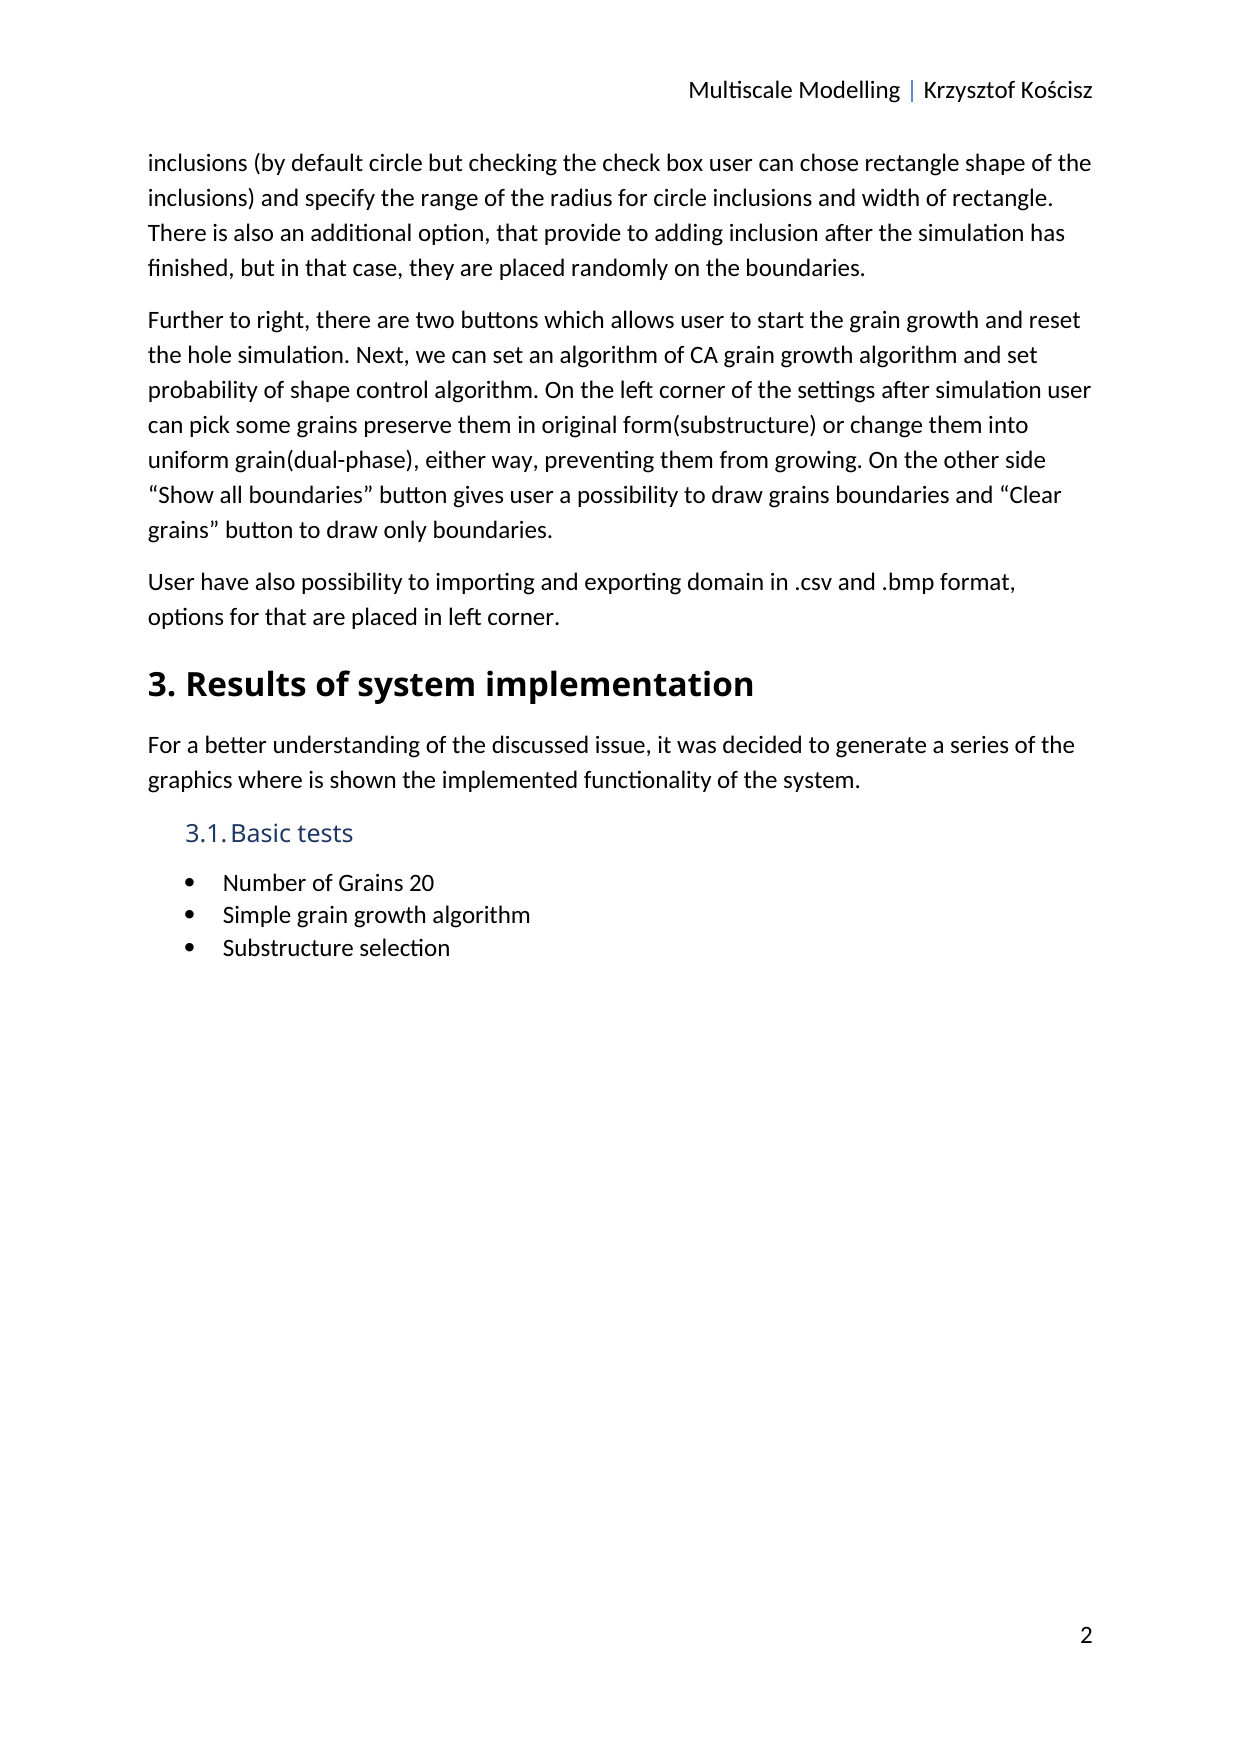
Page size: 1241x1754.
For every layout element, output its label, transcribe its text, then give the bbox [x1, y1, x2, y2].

text Further to right, there are two buttons which allows user to start the grain growth and reset the hole simulation. Next, we can set an algorithm of CA grain growth algorithm and set probability of shape control algorithm. On the left corner of the settings after simulation user can pick some grains preserve them in original form(substructure) or change them into uniform grain(dual-phase), either way, preventing them from growing. On the other side “Show all boundaries” button gives user a possibility to draw grains boundaries and “Clear grains” button to draw only boundaries. [148, 304, 1093, 545]
subtitle Results of system implementation [148, 661, 1093, 706]
list Substructure selection [185, 933, 1093, 963]
list Number of Grains 20 [185, 867, 1093, 897]
text For a better understanding of the discussed issue, it was decided to generate a series of the graphics where is shown the implemented functionality of the system. [148, 729, 1093, 794]
text User have also possibility to importing and exporting domain in .csv and .bmp format, options for that are placed in left corner. [148, 566, 1093, 631]
list Simple grain growth algorithm [185, 900, 1093, 930]
subtitle Basic tests [185, 816, 1093, 850]
